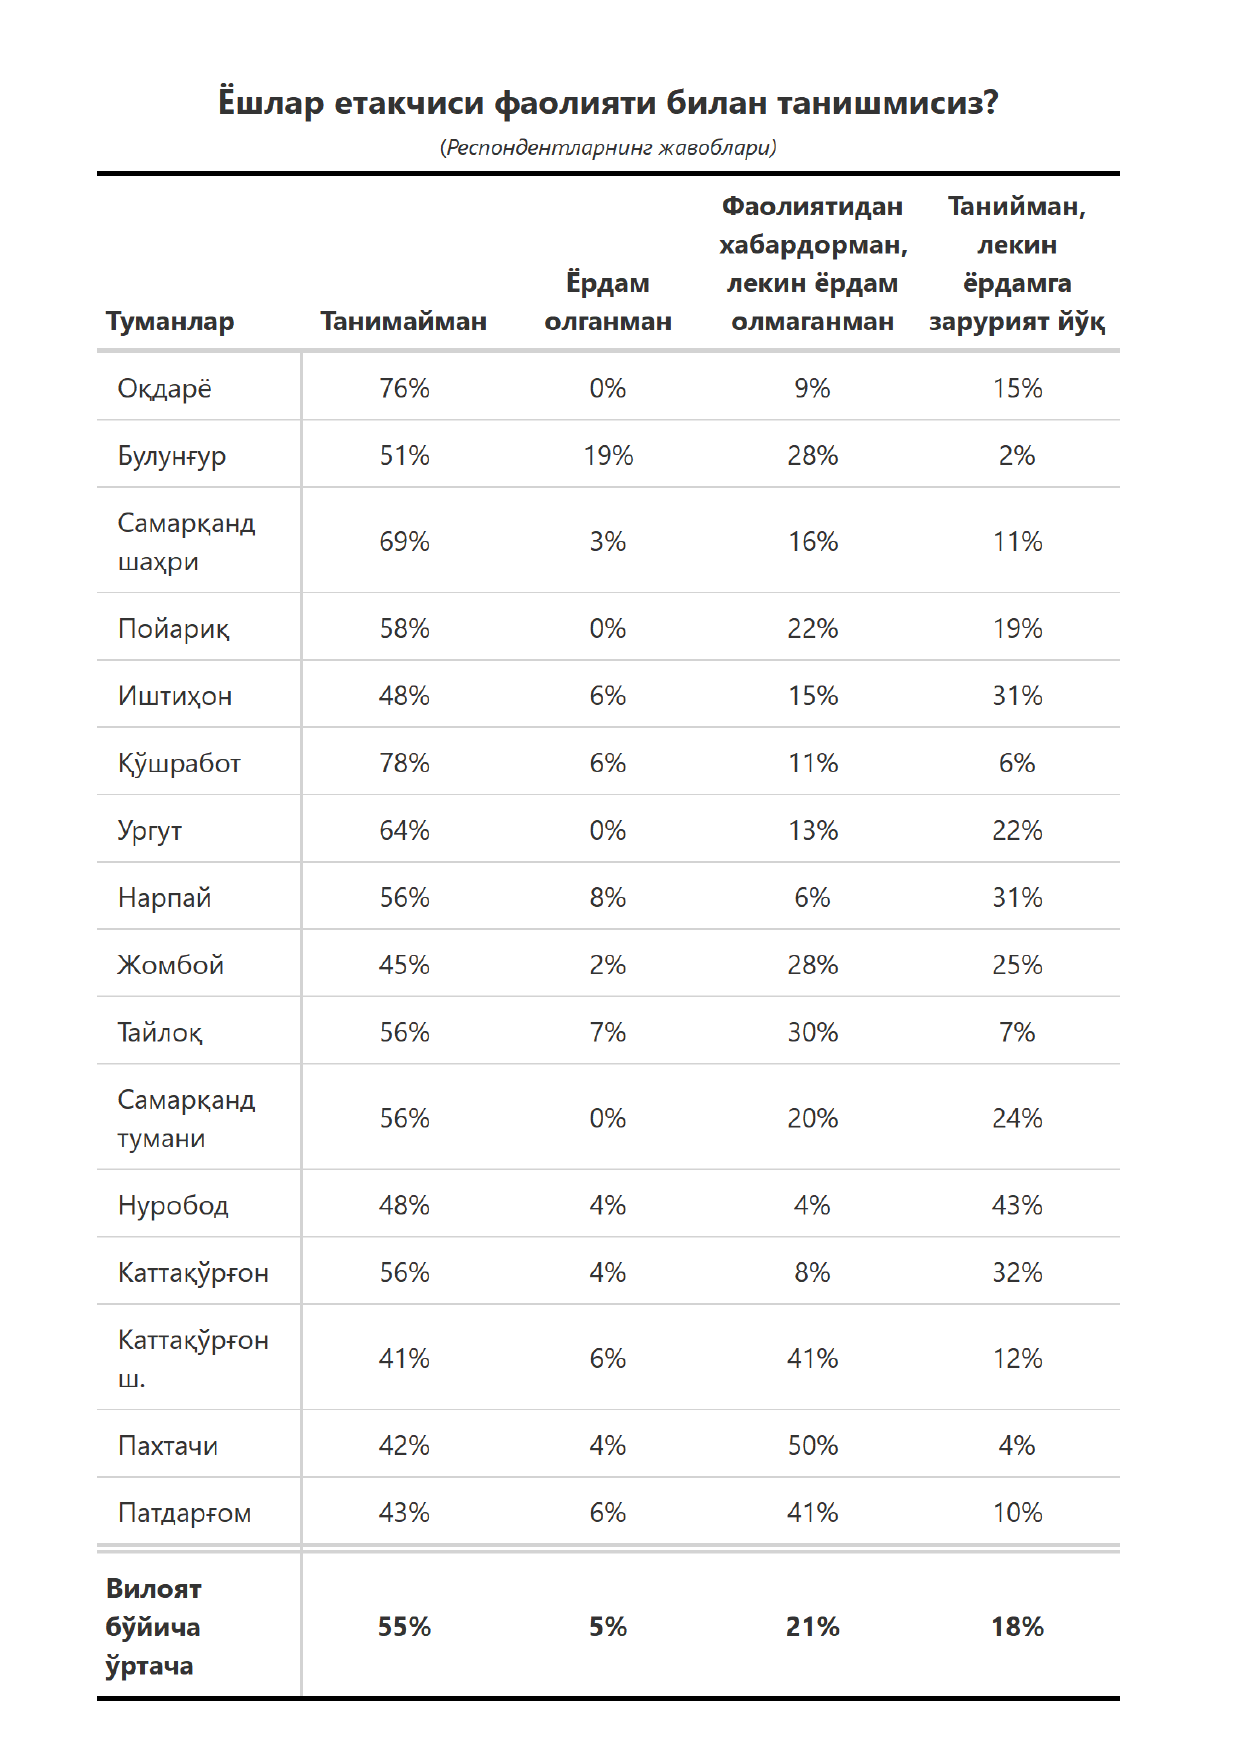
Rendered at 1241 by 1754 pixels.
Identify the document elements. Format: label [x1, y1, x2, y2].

picture [88, 58, 1128, 1709]
